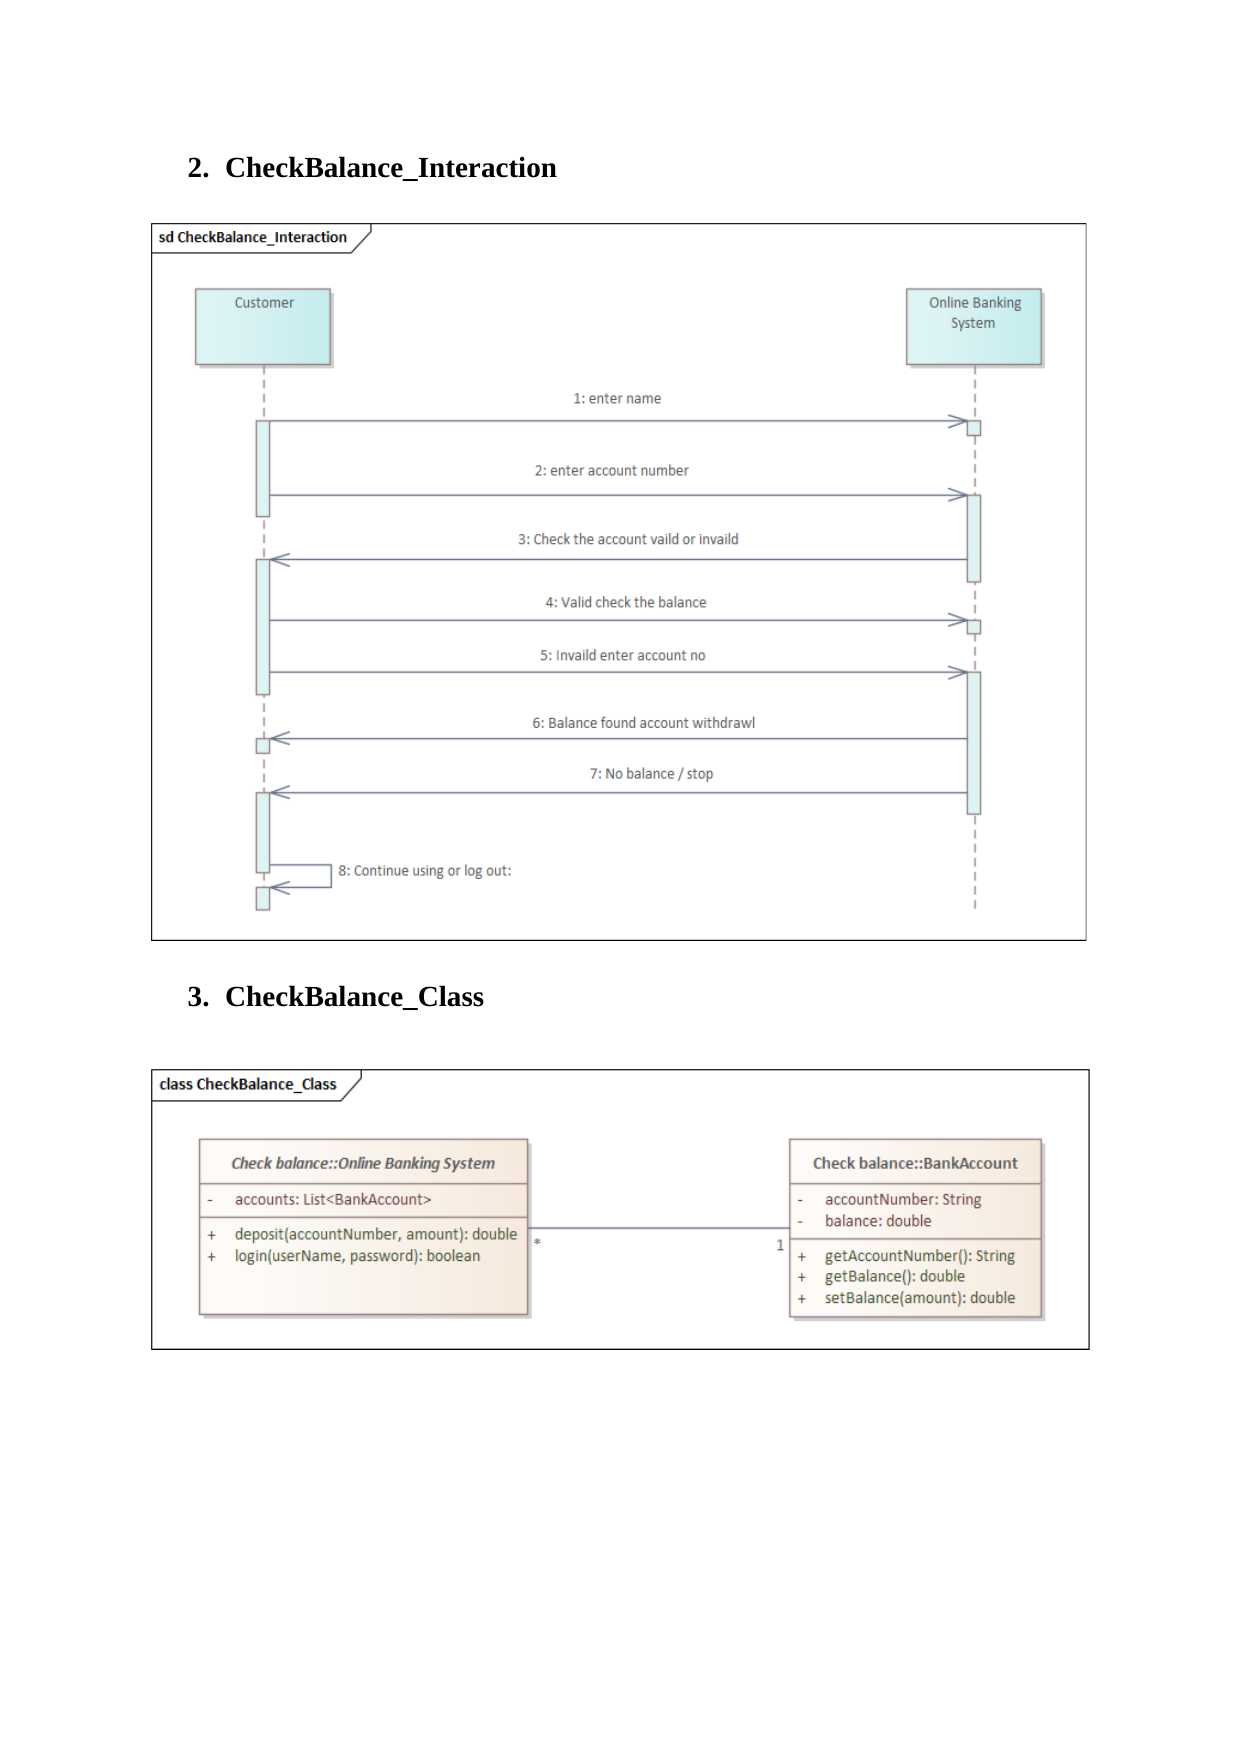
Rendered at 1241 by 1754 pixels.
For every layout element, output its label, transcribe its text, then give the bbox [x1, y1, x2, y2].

picture [150, 1068, 1091, 1350]
list CheckBalance_Class [187, 979, 1090, 1013]
picture [150, 222, 1087, 941]
list CheckBalance_Interaction [187, 150, 1090, 183]
